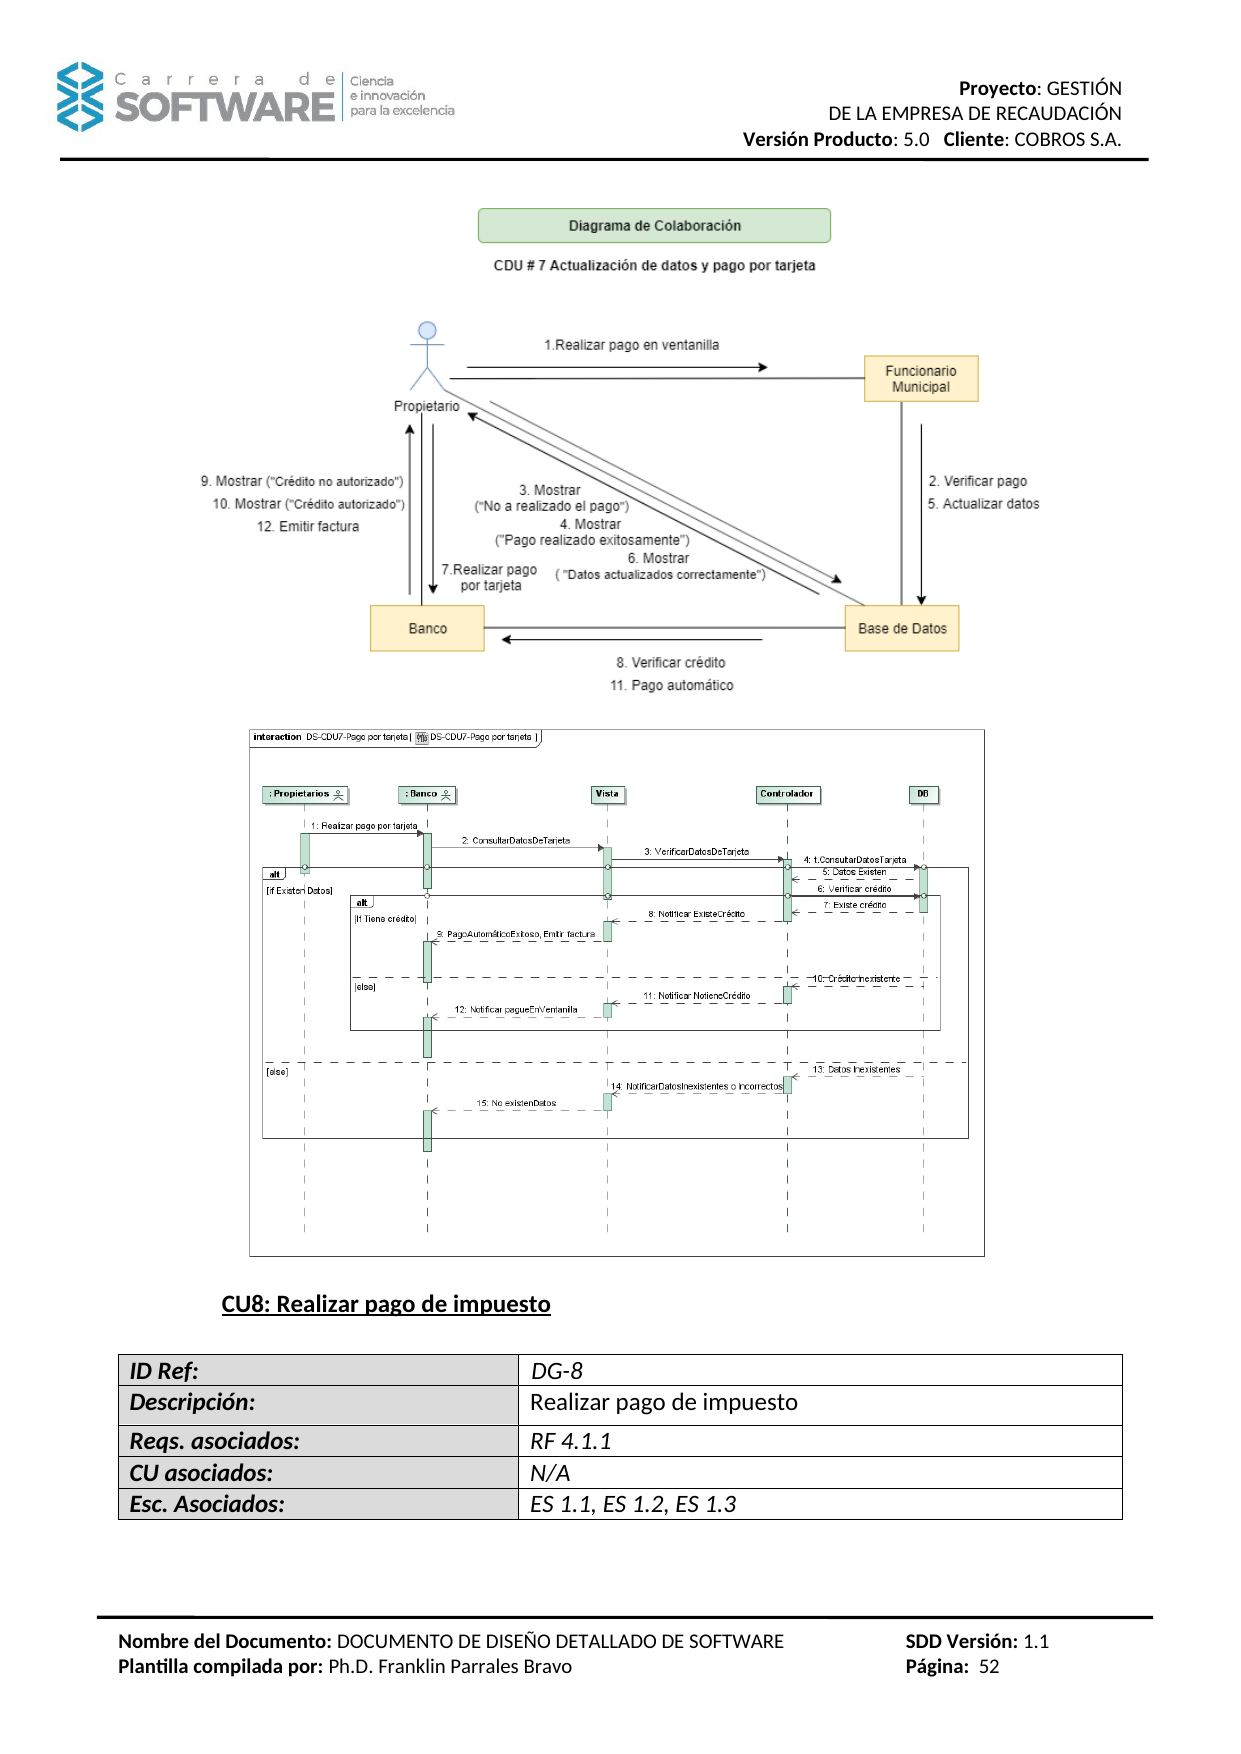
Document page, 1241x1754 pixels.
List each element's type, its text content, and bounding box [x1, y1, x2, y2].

picture [194, 208, 1047, 697]
table_cell Reqs. asociados: [119, 1426, 518, 1456]
table_cell Esc. Asociados: [119, 1489, 518, 1519]
picture [245, 725, 995, 1288]
table_cell RF 4.1.1 [519, 1426, 1122, 1456]
table_cell CU asociados: [119, 1457, 518, 1488]
text CU8: Realizar pago de impuesto [222, 1288, 1122, 1318]
table_cell ES 1.1, ES 1.2, ES 1.3 [519, 1489, 1122, 1519]
table_cell Descripción: [119, 1386, 518, 1424]
table_header ID Ref: [119, 1355, 518, 1385]
table_cell Realizar pago de impuesto [519, 1386, 1122, 1424]
table_header DG-8 [519, 1355, 1122, 1385]
table_cell N/A [519, 1457, 1122, 1488]
picture [46, 46, 461, 154]
